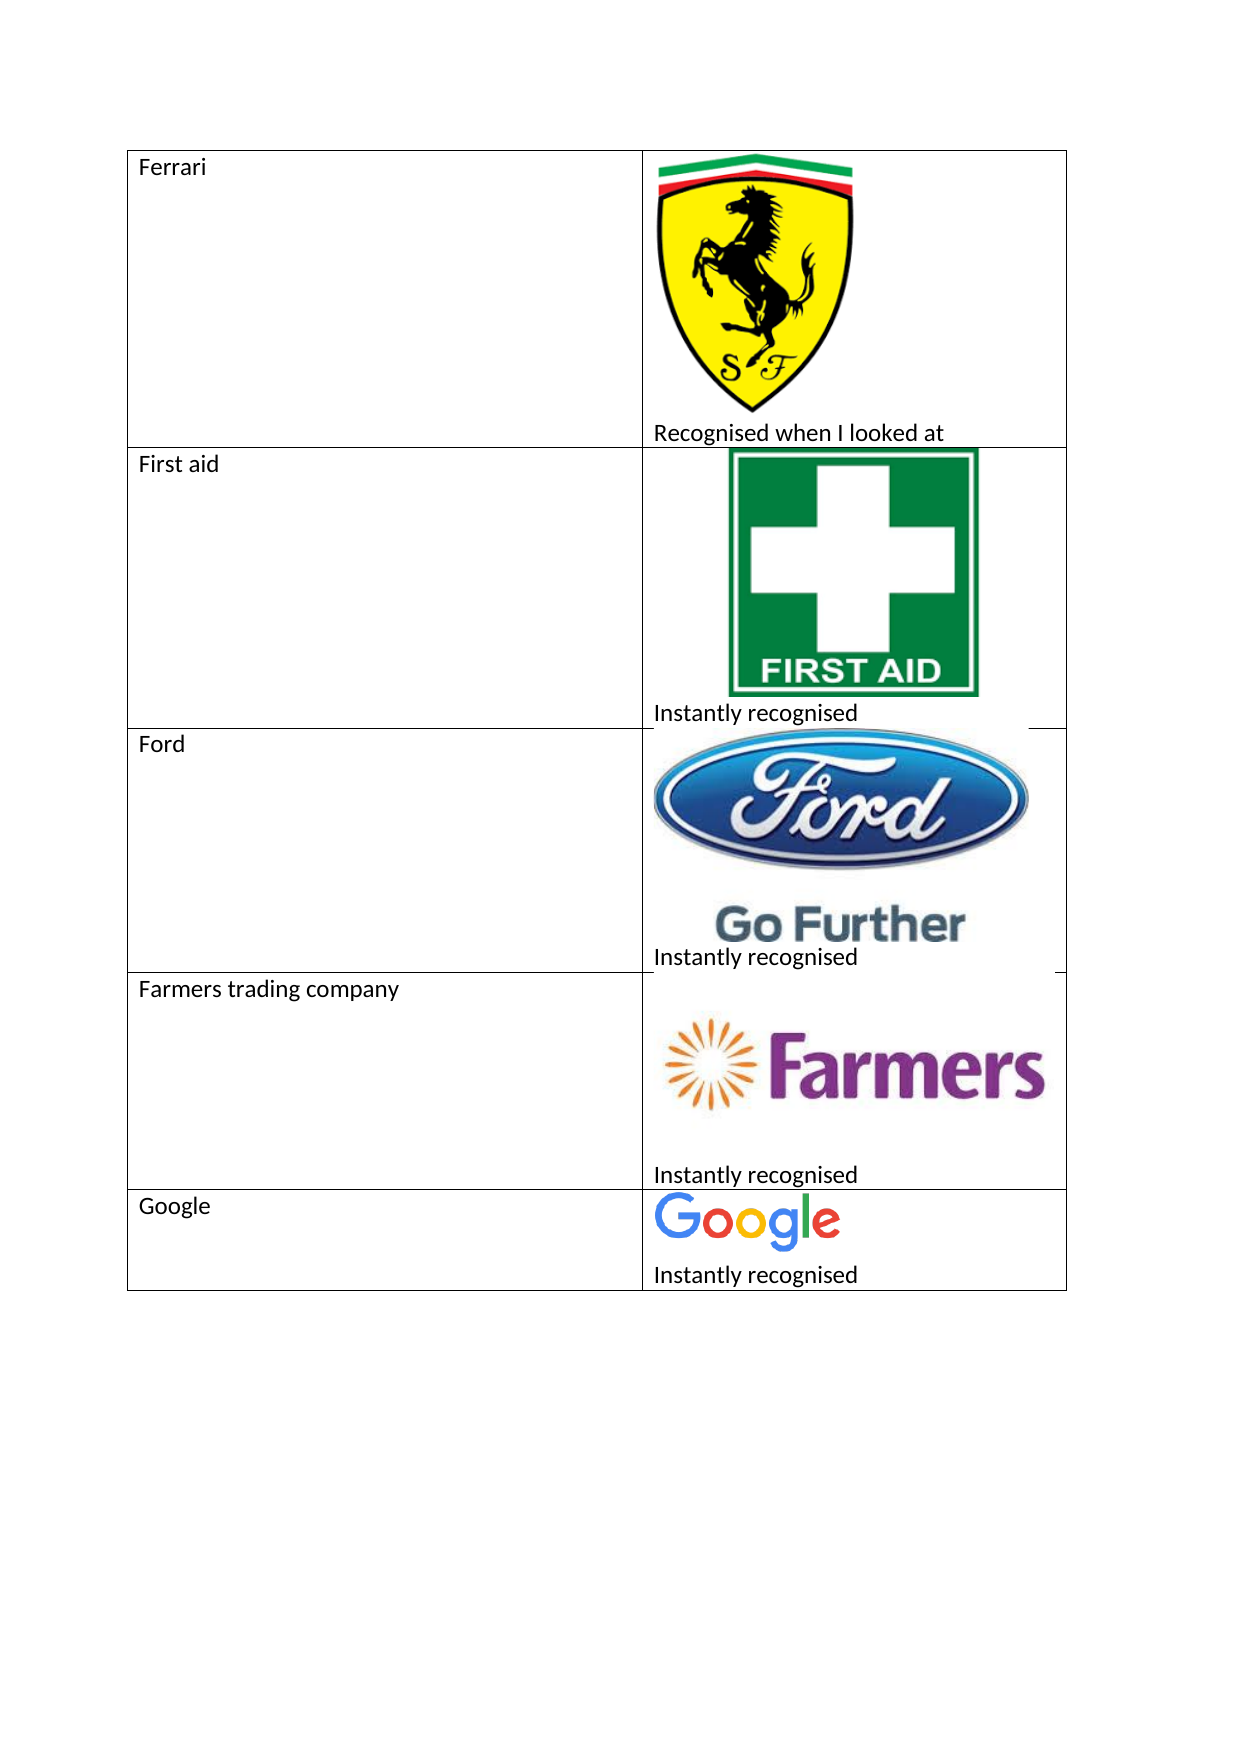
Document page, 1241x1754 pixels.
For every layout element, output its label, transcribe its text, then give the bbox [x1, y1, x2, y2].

table_cell First aid [128, 448, 642, 728]
picture [653, 151, 857, 417]
table_cell Google [128, 1190, 642, 1289]
table_cell Ford [128, 729, 642, 972]
table_cell Instantly recognised [643, 973, 1066, 1189]
table_cell Ferrari [128, 151, 642, 447]
table_cell Recognised when I looked at [643, 151, 1066, 447]
picture [653, 1190, 842, 1259]
picture [653, 448, 1055, 697]
picture [653, 728, 1029, 942]
picture [653, 972, 1055, 1159]
table_cell Farmers trading company [128, 973, 642, 1189]
table_cell Instantly recognised [643, 1190, 1066, 1289]
table_cell Instantly recognised [643, 729, 1066, 972]
table_cell Instantly recognised [643, 448, 1066, 728]
